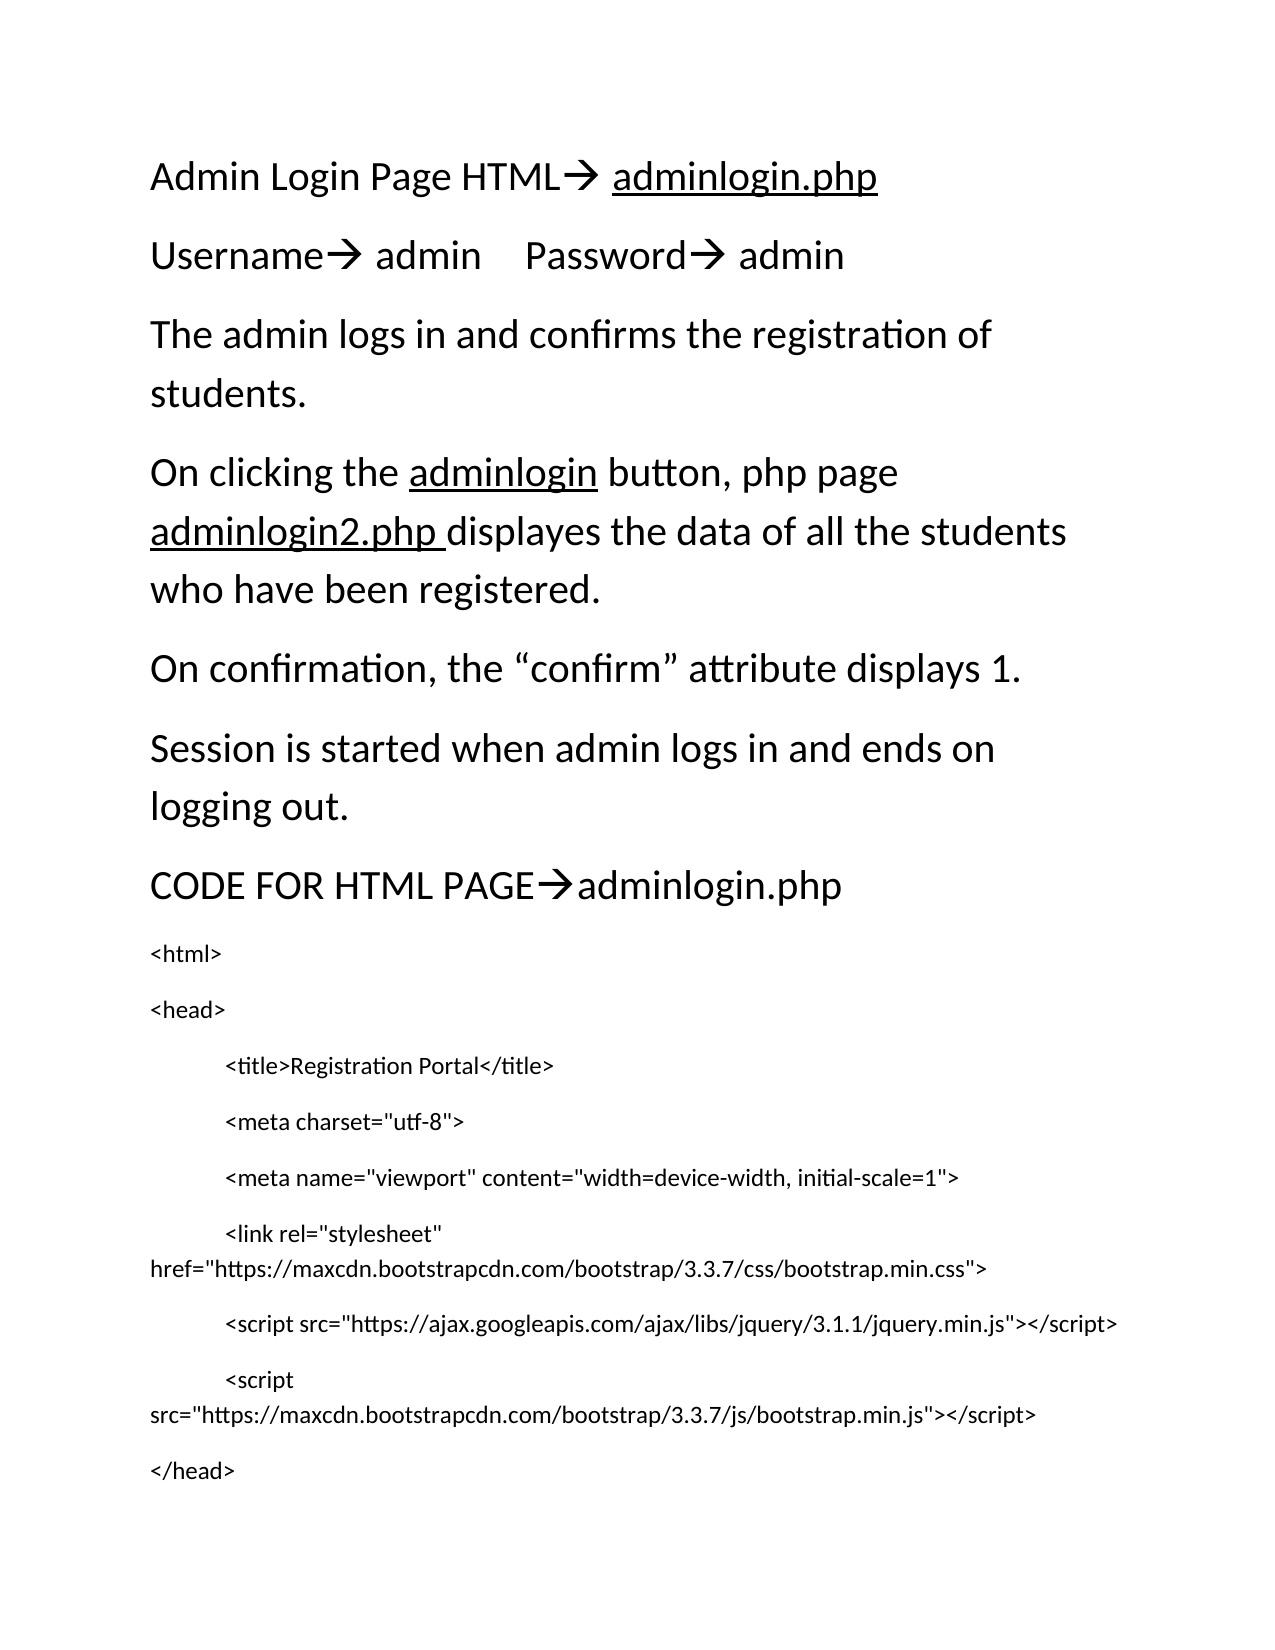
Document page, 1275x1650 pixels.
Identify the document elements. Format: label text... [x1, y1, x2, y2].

text Username admin Password admin [150, 229, 1125, 280]
text <html> [150, 939, 1125, 969]
text On clicking the adminlogin button, php page adminlogin2.php displayes the data of all the students who have been registered. [150, 446, 1125, 614]
text On confirmation, the “confirm” attribute displays 1. [150, 642, 1125, 693]
text <meta charset="utf-8"> [150, 1106, 1125, 1137]
text <head> [150, 994, 1125, 1025]
text CODE FOR HTML PAGEadminlogin.php [150, 859, 1125, 910]
text <script src="https://ajax.googleapis.com/ajax/libs/jquery/3.1.1/jquery.min.js"></script> [150, 1309, 1125, 1339]
text </head> [150, 1455, 1125, 1486]
text The admin logs in and confirms the registration of students. [150, 308, 1125, 418]
text <meta name="viewport" content="width=device-width, initial-scale=1"> [150, 1162, 1125, 1192]
text <title>Registration Portal</title> [150, 1050, 1125, 1081]
text Session is started when admin logs in and ends on logging out. [150, 722, 1125, 831]
text <link rel="stylesheet" href="https://maxcdn.bootstrapcdn.com/bootstrap/3.3.7/css/bootstrap.min.css"> [150, 1218, 1125, 1283]
text <script src="https://maxcdn.bootstrapcdn.com/bootstrap/3.3.7/js/bootstrap.min.js"></script> [150, 1364, 1125, 1430]
text Admin Login Page HTML adminlogin.php [150, 150, 1125, 201]
